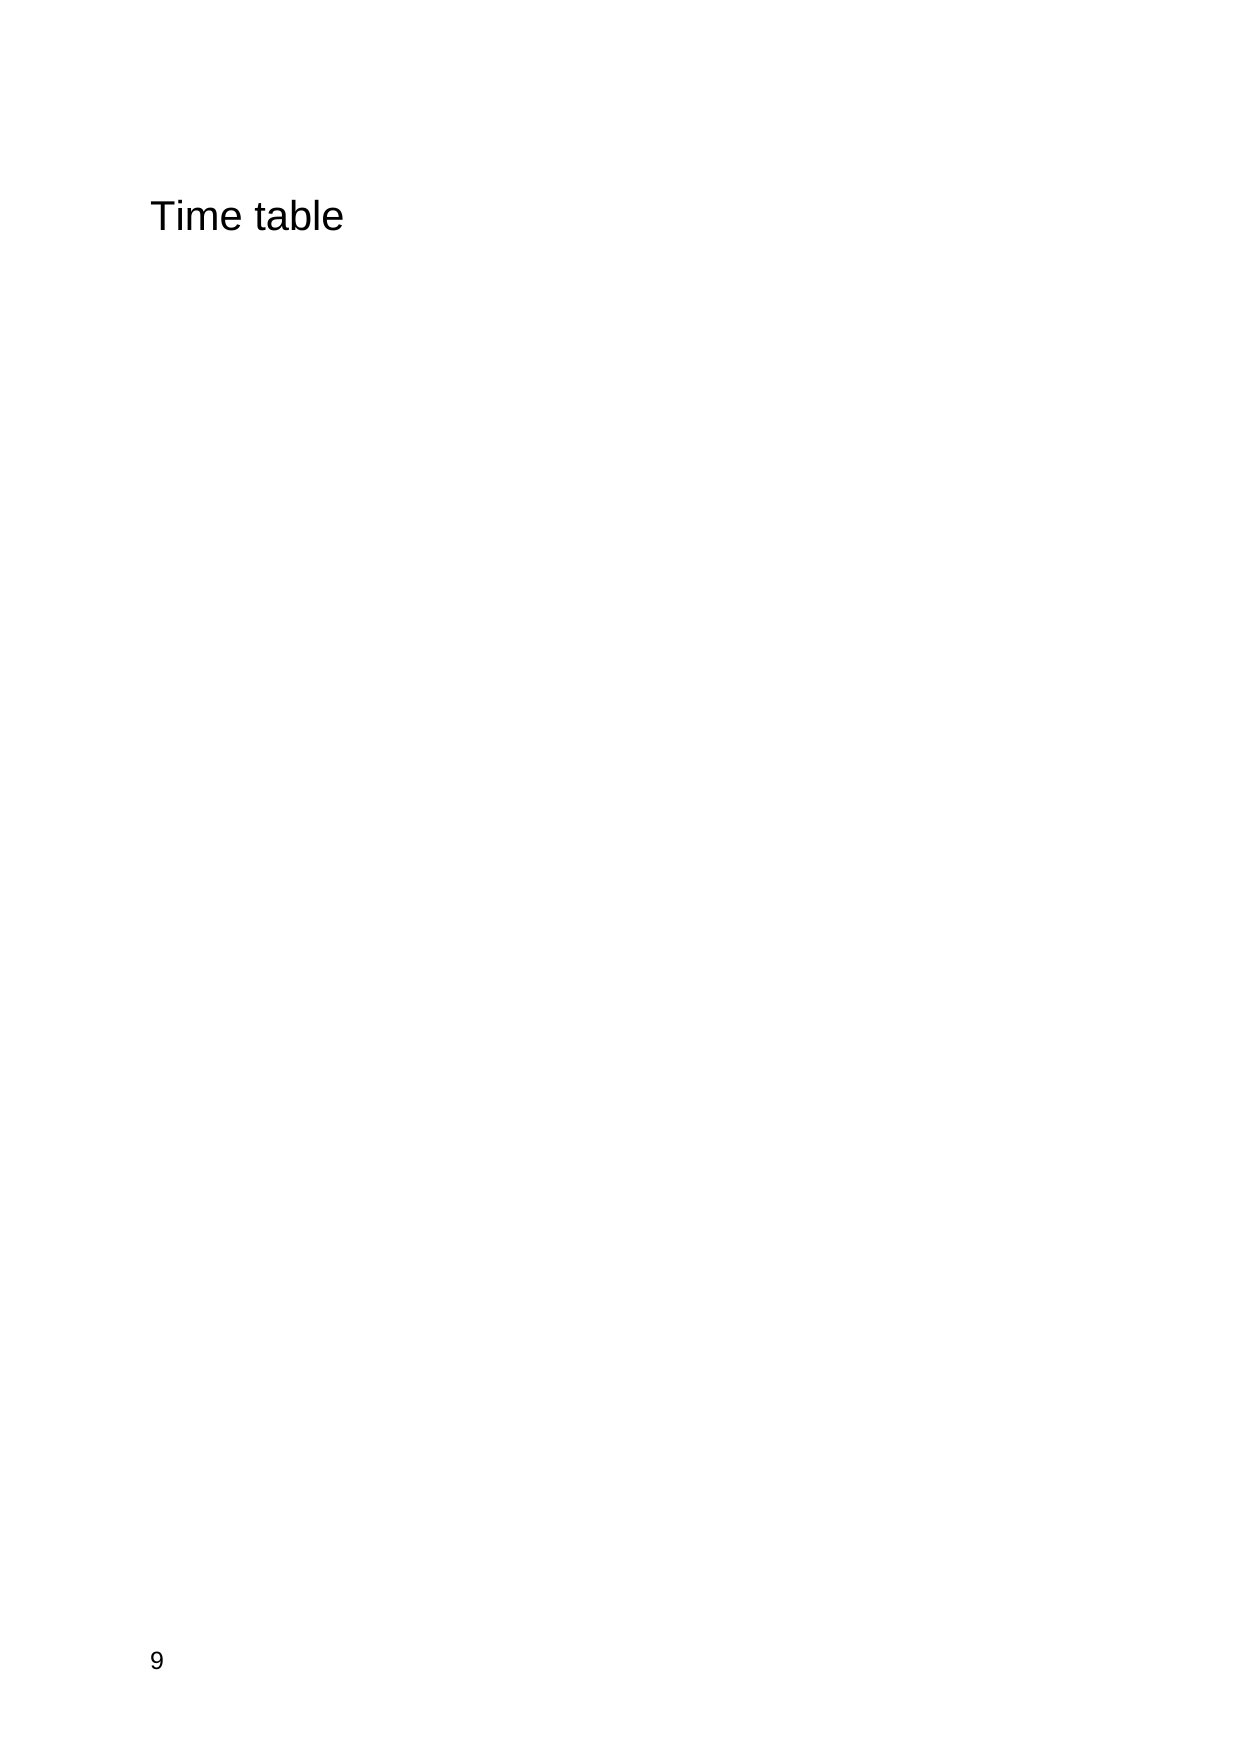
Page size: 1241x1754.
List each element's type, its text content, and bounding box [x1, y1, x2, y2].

subtitle Time table [150, 192, 1090, 239]
